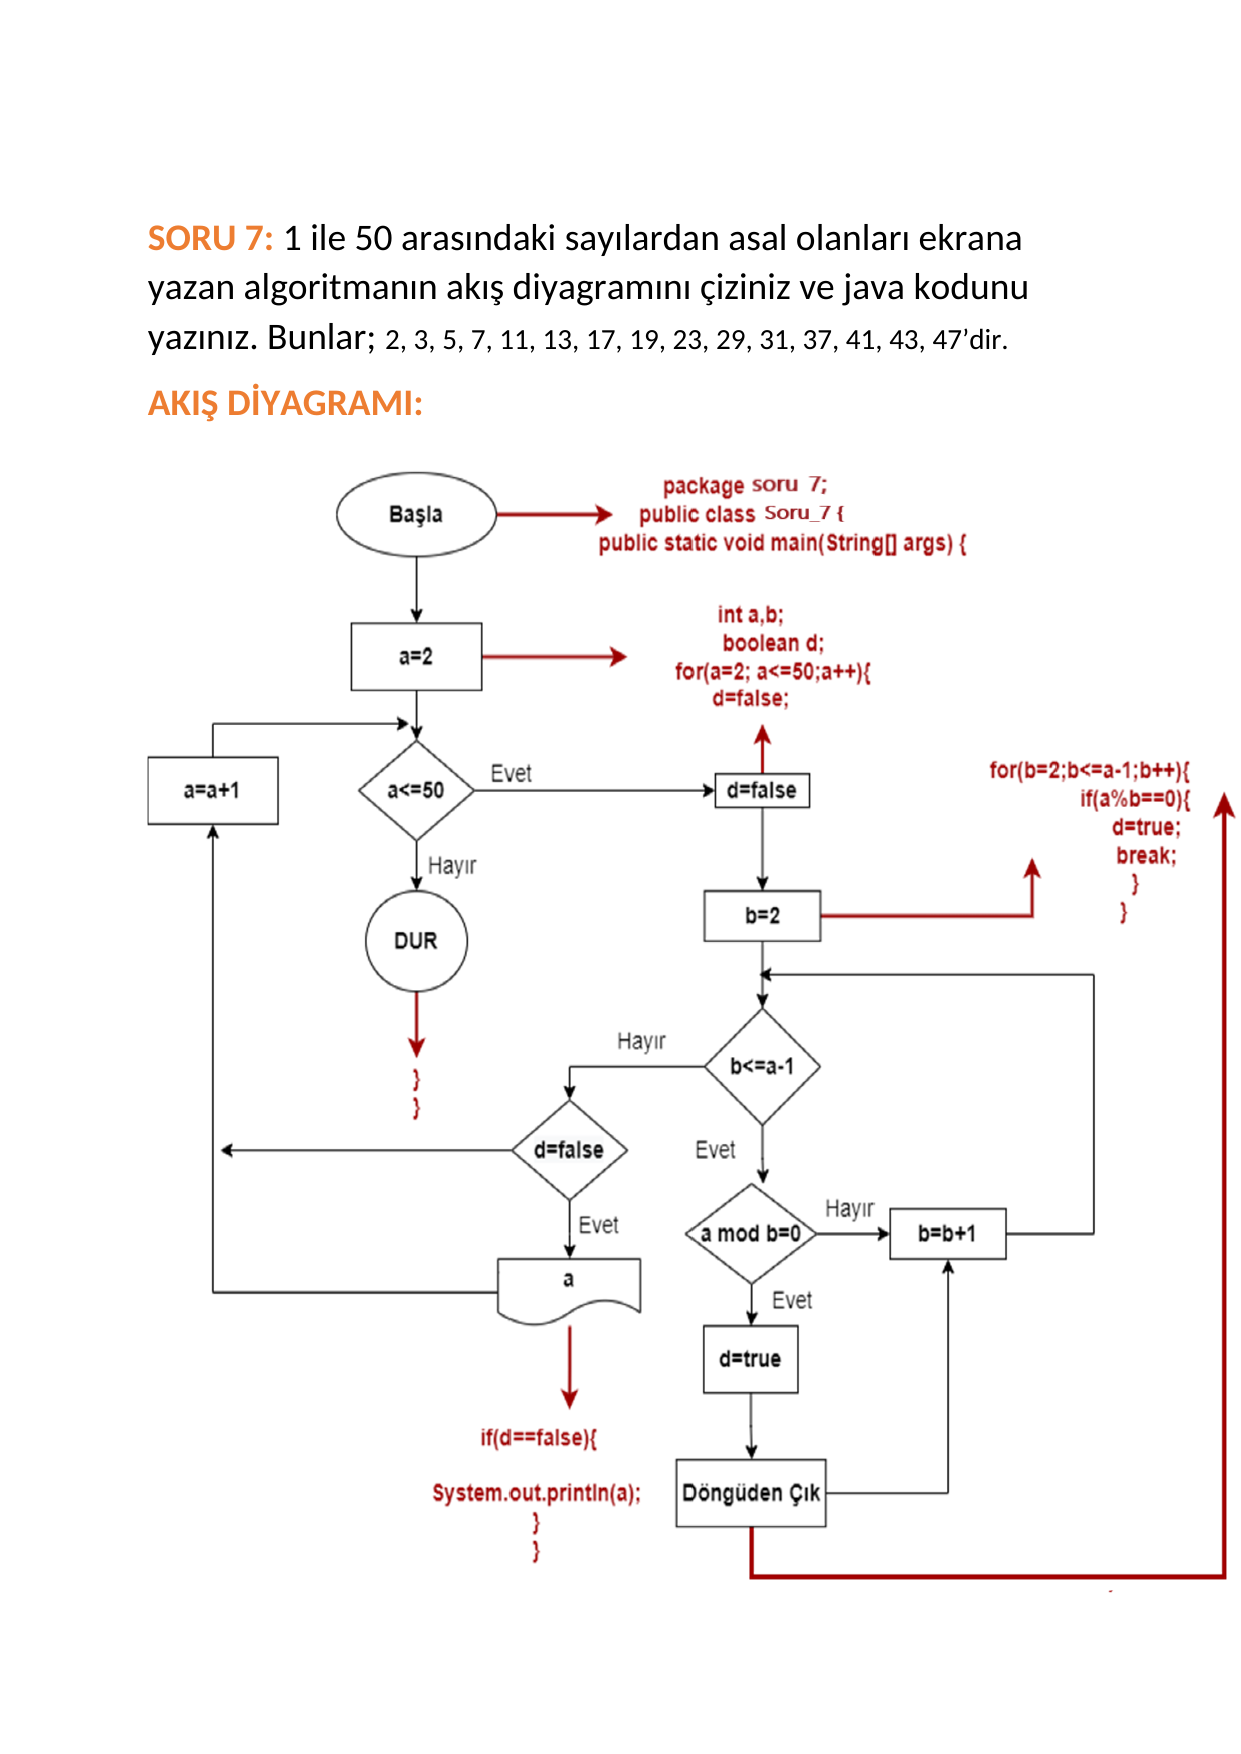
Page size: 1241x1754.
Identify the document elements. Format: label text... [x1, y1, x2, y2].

text AKIŞ DİYAGRAMI: [148, 379, 1093, 425]
picture [147, 445, 1239, 1594]
text SORU 7: 1 ile 50 arasındaki sayılardan asal olanları ekrana yazan algoritmanın akış diyagramını çiziniz ve java kodunu yazınız. Bunlar; 2, 3, 5, 7, 11, 13, 17, 19, 23, 29, 31, 37, 41, 43, 47’dir. [148, 214, 1093, 358]
